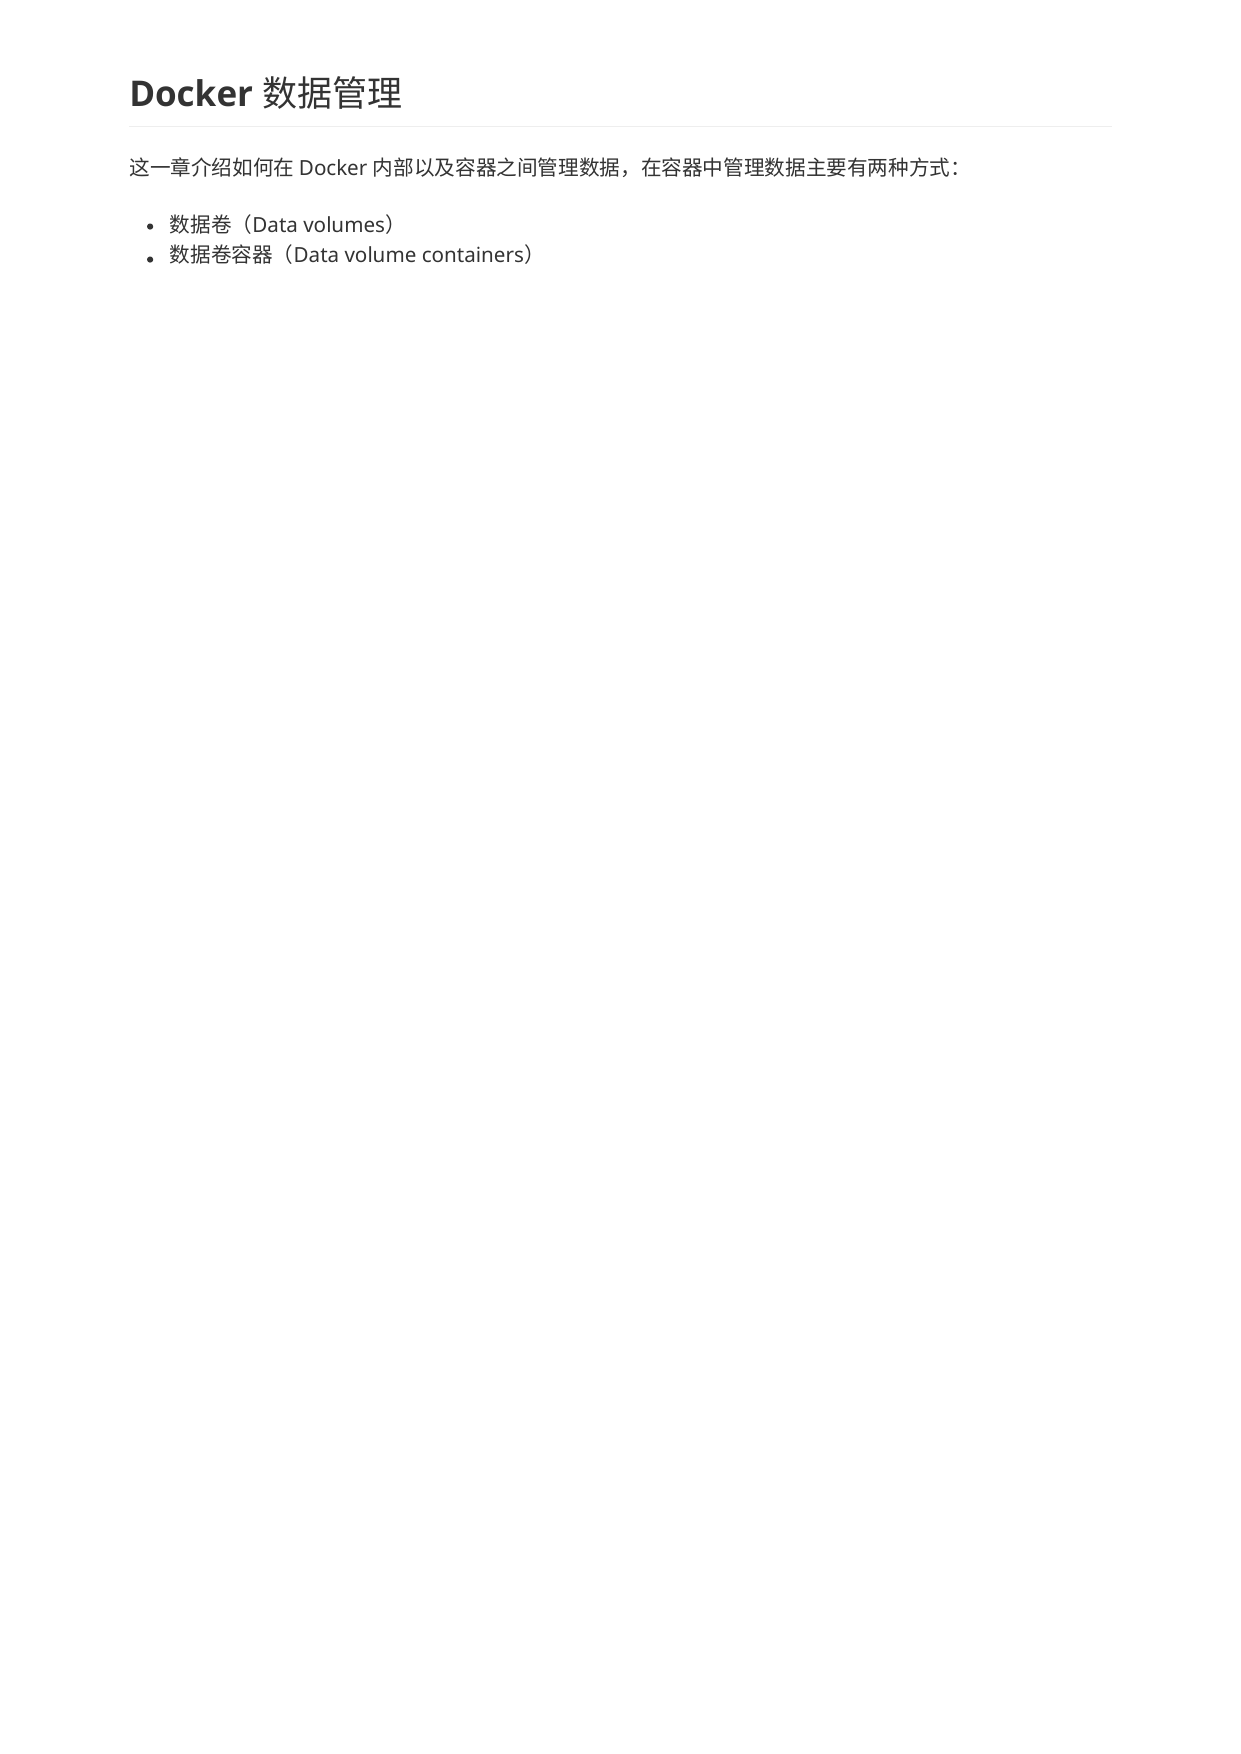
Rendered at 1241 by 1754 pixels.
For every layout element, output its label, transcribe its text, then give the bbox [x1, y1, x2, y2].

text Docker 数据管理 [129, 75, 1240, 114]
text 这一章介绍如何在 Docker 内部以及容器之间管理数据，在容器中管理数据主要有两种方式： [129, 157, 1240, 180]
text 数据卷（Data volumes） [169, 214, 1240, 237]
text 数据卷容器（Data volume containers） [169, 237, 1240, 269]
